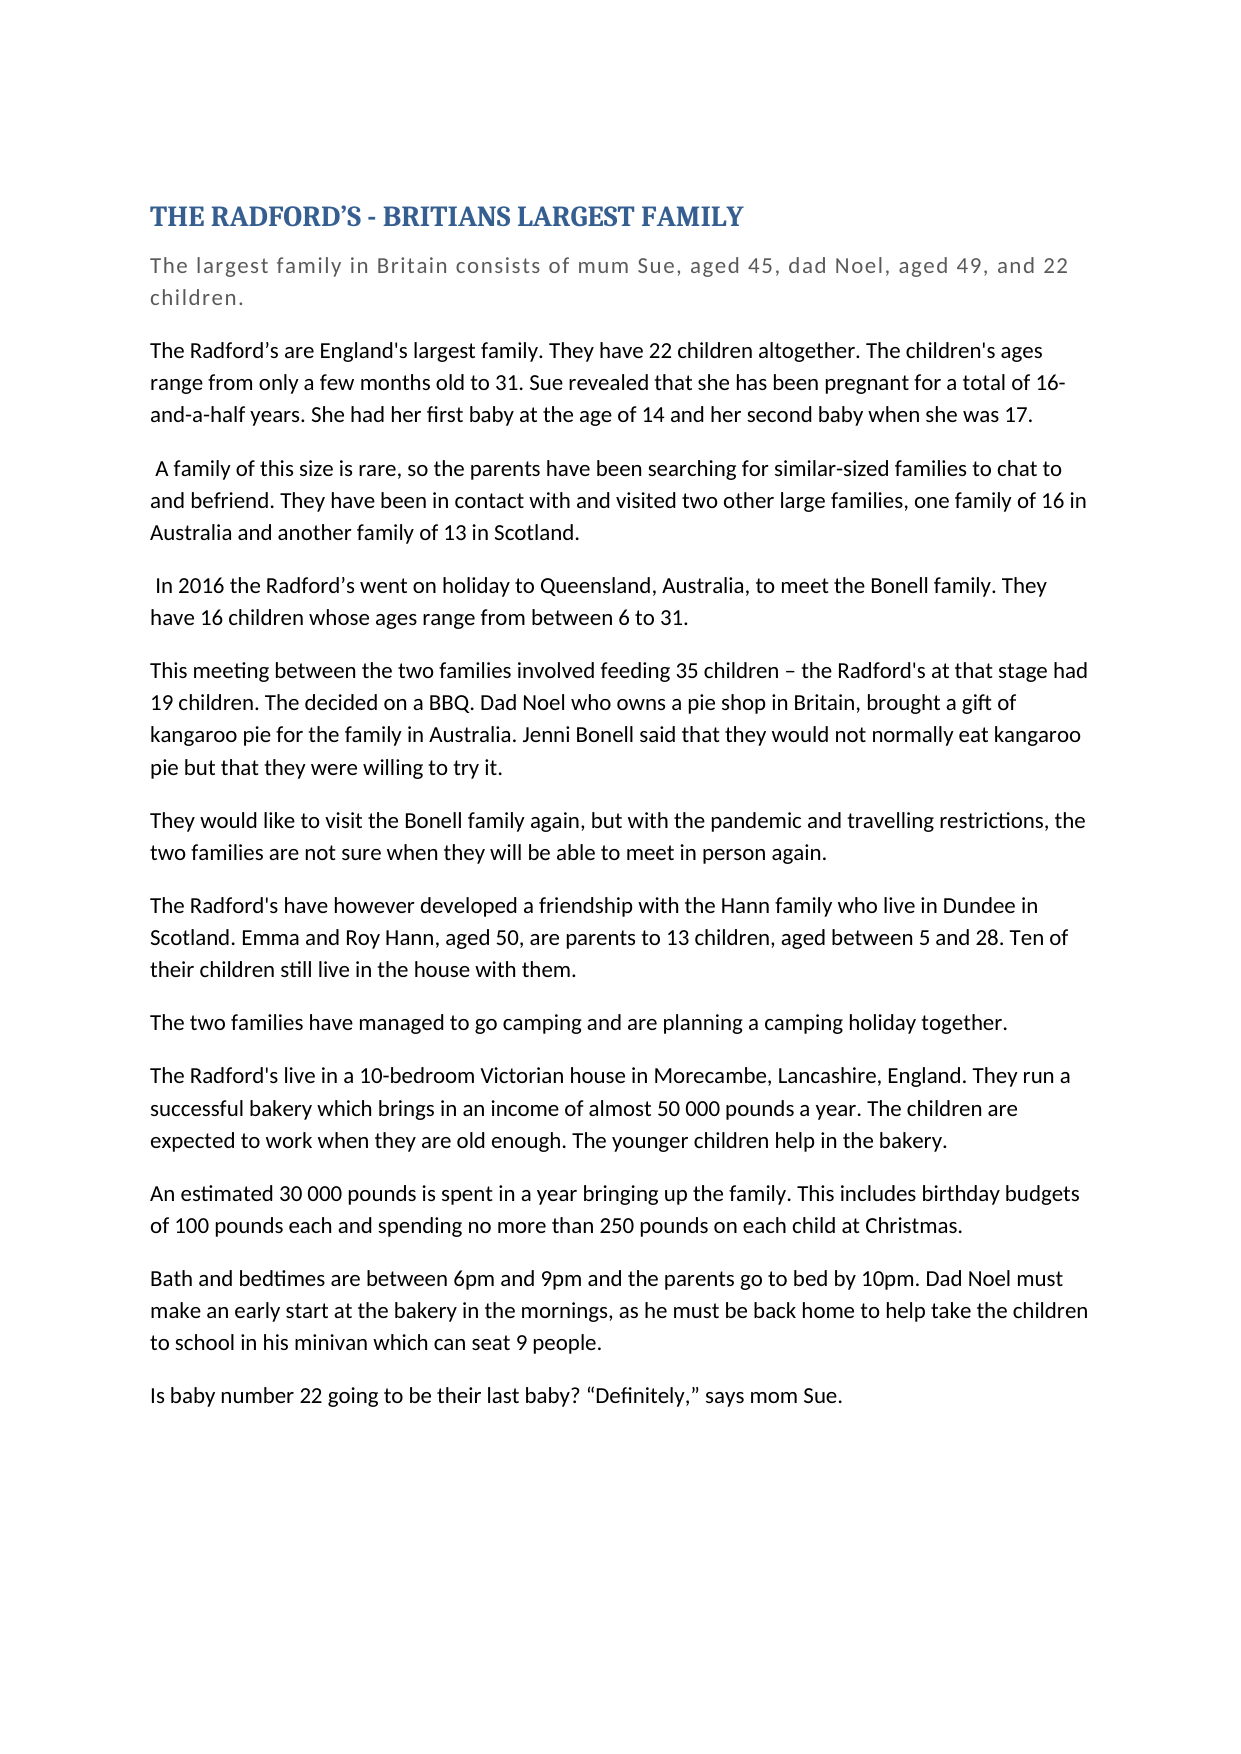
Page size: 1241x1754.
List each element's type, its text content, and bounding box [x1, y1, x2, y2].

text This meeting between the two families involved feeding 35 children – the Radford's at that stage had 19 children. The decided on a BBQ. Dad Noel who owns a pie shop in Britain, brought a gift of kangaroo pie for the family in Australia. Jenni Bonell said that they would not normally eat kangaroo pie but that they were willing to try it. [150, 656, 1090, 781]
text A family of this size is rare, so the parents have been searching for similar-sized families to chat to and befriend. They have been in contact with and visited two other large families, one family of 16 in Australia and another family of 13 in Scotland. [150, 454, 1090, 546]
text The Radford’s are England's largest family. They have 22 children altogether. The children's ages range from only a few months old to 31. Sue revealed that she has been pregnant for a total of 16-and-a-half years. She had her first baby at the age of 14 and her second baby when she was 17. [150, 336, 1090, 429]
text The two families have managed to go camping and are planning a camping holiday together. [150, 1008, 1090, 1036]
text In 2016 the Radford’s went on holiday to Queensland, Australia, to meet the Bonell family. They have 16 children whose ages range from between 6 to 31. [150, 571, 1090, 631]
text An estimated 30 000 pounds is spent in a year bringing up the family. This includes birthday budgets of 100 pounds each and spending no more than 250 pounds on each child at Christmas. [150, 1179, 1090, 1239]
text Is baby number 22 going to be their last baby? “Definitely,” says mom Sue. [150, 1381, 1090, 1409]
subtitle THE RADFORD’S - BRITIANS LARGEST FAMILY [150, 200, 1090, 233]
text The Radford's live in a 10-bedroom Victorian house in Morecambe, Lancashire, England. They run a successful bakery which brings in an income of almost 50 000 pounds a year. The children are expected to work when they are old enough. The younger children help in the bakery. [150, 1061, 1090, 1154]
subtitle The largest family in Britain consists of mum Sue, aged 45, dad Noel, aged 49, and 22 children. [150, 251, 1090, 311]
text Bath and bedtimes are between 6pm and 9pm and the parents go to bed by 10pm. Dad Noel must make an early start at the bakery in the mornings, as he must be back home to help take the children to school in his minivan which can seat 9 people. [150, 1264, 1090, 1356]
text The Radford's have however developed a friendship with the Hann family who live in Dundee in Scotland. Emma and Roy Hann, aged 50, are parents to 13 children, aged between 5 and 28. Ten of their children still live in the house with them. [150, 891, 1090, 983]
text They would like to visit the Bonell family again, but with the pandemic and travelling restrictions, the two families are not sure when they will be able to meet in person again. [150, 806, 1090, 866]
